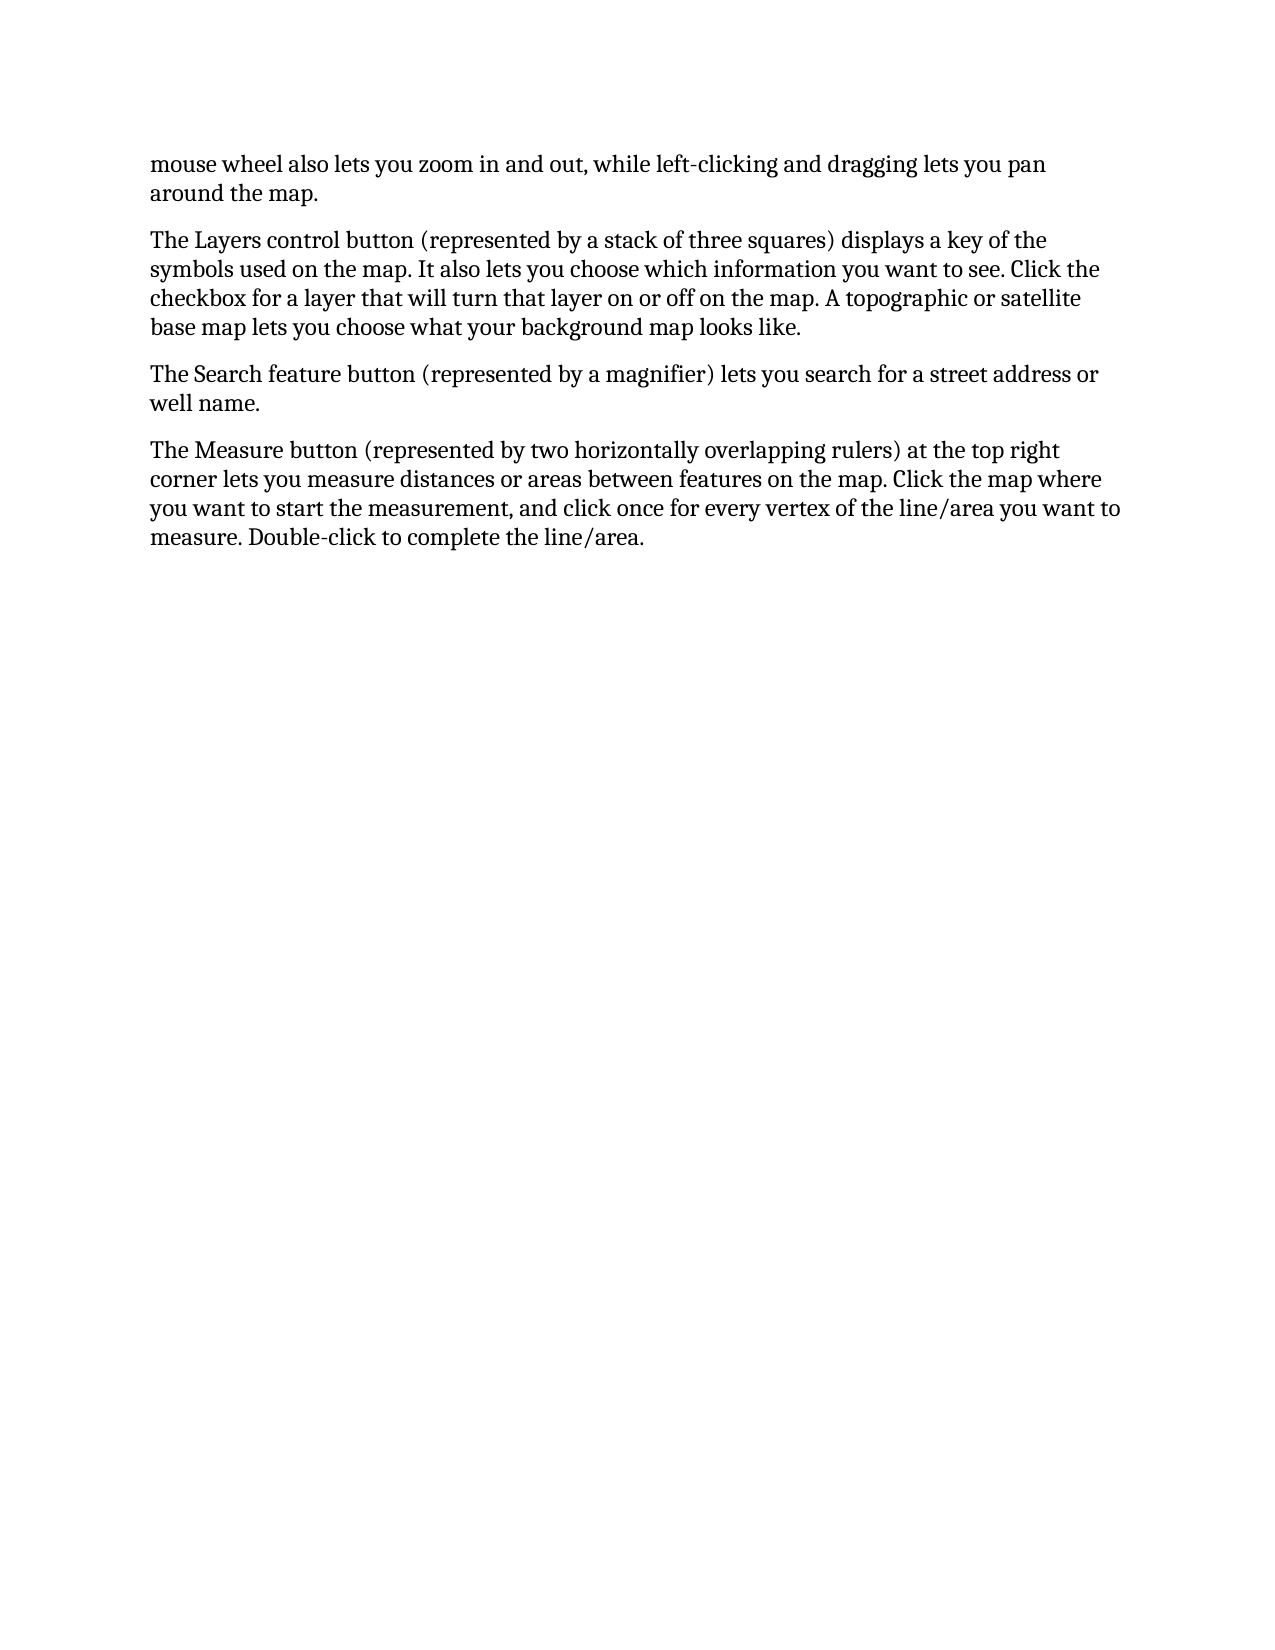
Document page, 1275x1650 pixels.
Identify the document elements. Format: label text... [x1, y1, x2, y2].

text The Search feature button (represented by a magnifier) lets you search for a street address or well name. [150, 360, 1125, 417]
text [150, 150, 1125, 207]
text The Measure button (represented by two horizontally overlapping rulers) at the top right corner lets you measure distances or areas between features on the map. Click the map where you want to start the measurement, and click once for every vertex of the line/area you want to measure. Double-click to complete the line/area. [150, 436, 1125, 551]
text The Layers control button (represented by a stack of three squares) displays a key of the symbols used on the map. It also lets you choose which information you want to see. Click the checkbox for a layer that will turn that layer on or off on the map. A topographic or satellite base map lets you choose what your background map looks like. [150, 226, 1125, 341]
